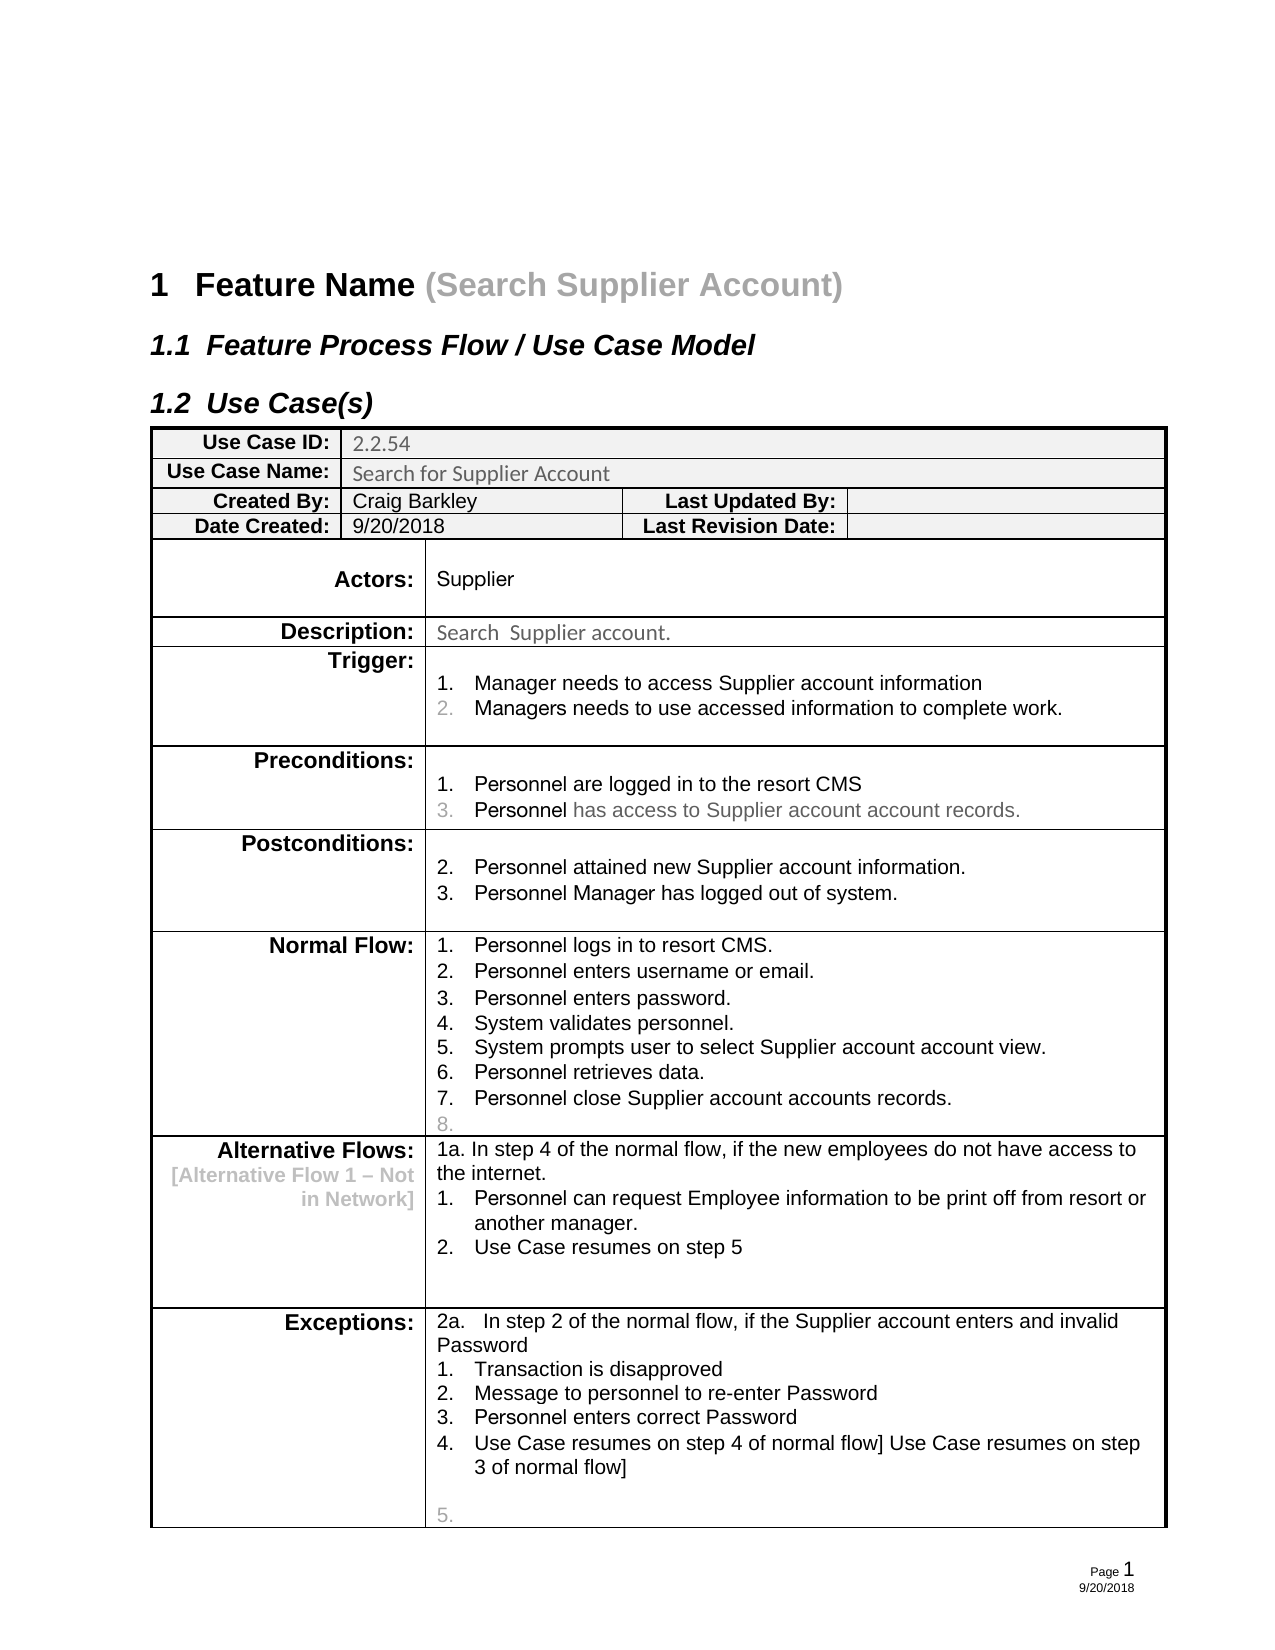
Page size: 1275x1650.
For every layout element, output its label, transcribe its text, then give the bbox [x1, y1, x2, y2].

subtitle Use Case(s) [150, 387, 1134, 420]
table_cell Personnel logs in to resort CMS. Personnel enters username or email. Personnel enters password. System validates personnel. System prompts user to select Supplier account account view. Personnel retrieves data. Personnel close Supplier account accounts records. [426, 932, 1164, 1135]
table_cell [848, 489, 1164, 513]
table_cell Date Created: [153, 514, 340, 538]
table_cell Manager needs to access Supplier account information Managers needs to use accessed information to complete work. [426, 647, 1164, 745]
table_cell Trigger: [153, 647, 425, 745]
table_cell 9/20/2018 [342, 514, 622, 538]
table_cell Description: [153, 618, 425, 646]
table_header Use Case ID: [153, 430, 340, 457]
table_cell Search Supplier account. [426, 618, 1164, 646]
subtitle Feature Name (Search Supplier Account) [150, 264, 1134, 303]
table_cell Normal Flow: [153, 932, 425, 1135]
table_cell Exceptions: [153, 1309, 425, 1526]
table_cell Personnel are logged in to the resort CMS Personnel has access to Supplier account account records. [426, 747, 1164, 829]
subtitle Feature Process Flow / Use Case Model [150, 328, 1134, 362]
table_cell Personnel attained new Supplier account information. Personnel Manager has logged out of system. [426, 830, 1164, 931]
table_cell Search for Supplier Account [342, 459, 1164, 487]
table_cell Preconditions: [153, 747, 425, 829]
table_cell Alternative Flows: [Alternative Flow 1 – Not in Network] [153, 1137, 425, 1307]
table_cell 1a. In step 4 of the normal flow, if the new employees do not have access to the internet. Personnel can request Employee information to be print off from resort or another manager. Use Case resumes on step 5 [426, 1137, 1164, 1307]
table_cell 2a. In step 2 of the normal flow, if the Supplier account enters and invalid Password Transaction is disapproved Message to personnel to re-enter Password Personnel enters correct Password Use Case resumes on step 4 of normal flow] Use Case resumes on step 3 of normal flow] [426, 1309, 1164, 1526]
table_cell [848, 514, 1164, 538]
table_cell Use Case Name: [153, 459, 340, 487]
table_header 2.2.54 [342, 430, 1164, 457]
table_cell Craig Barkley [342, 489, 622, 513]
table_cell Postconditions: [153, 830, 425, 931]
table_cell Created By: [153, 489, 340, 513]
table_cell Actors: [153, 540, 425, 616]
table_cell Last Revision Date: [623, 514, 847, 538]
table_cell Last Updated By: [623, 489, 847, 513]
table_cell Supplier [426, 540, 1164, 616]
